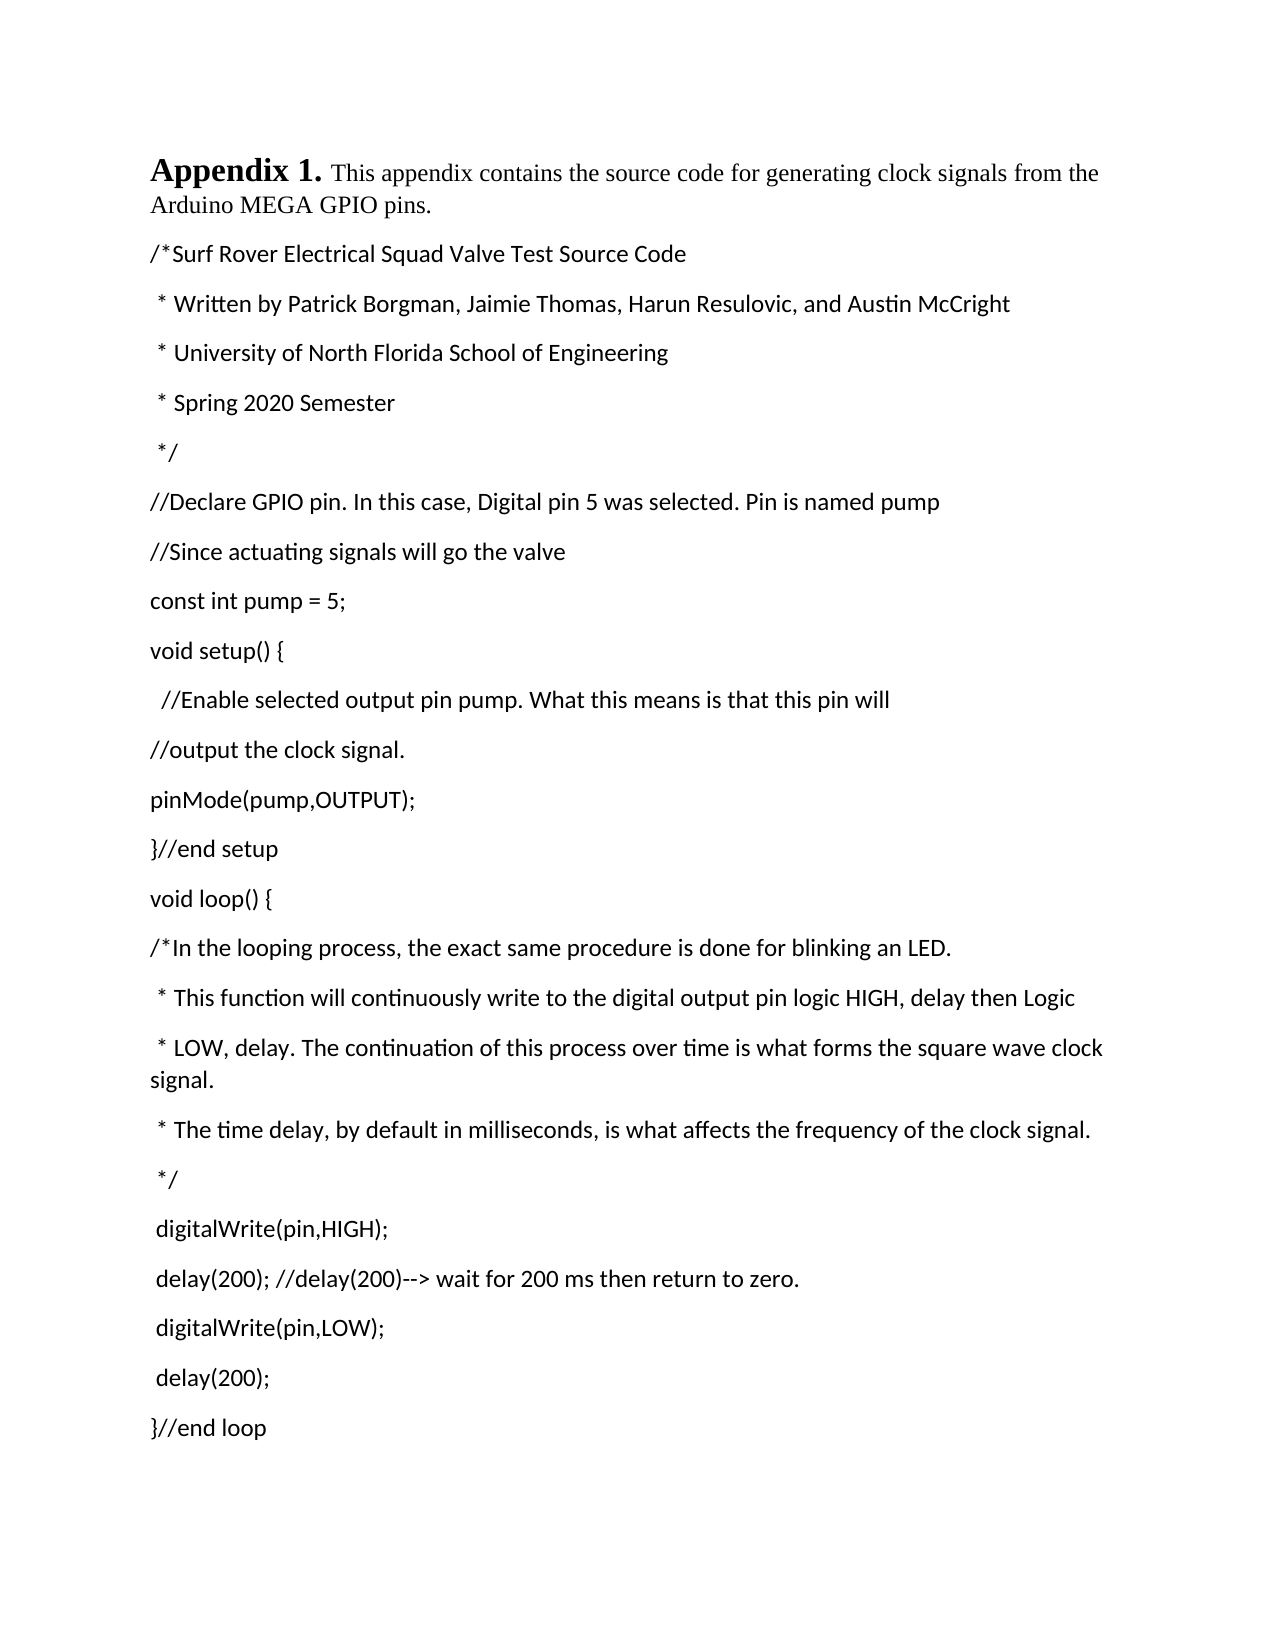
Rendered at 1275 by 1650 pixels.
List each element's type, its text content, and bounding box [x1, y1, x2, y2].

text * University of North Florida School of Engineering [150, 337, 1125, 368]
text /*Surf Rover Electrical Squad Valve Test Source Code [150, 238, 1125, 269]
text pinMode(pump,OUTPUT); [150, 784, 1125, 814]
text digitalWrite(pin,HIGH); [150, 1213, 1125, 1244]
text delay(200); [150, 1362, 1125, 1393]
text * This function will continuously write to the digital output pin logic HIGH, delay then Logic [150, 982, 1125, 1013]
text //Enable selected output pin pump. What this means is that this pin will [150, 684, 1125, 715]
text * LOW, delay. The continuation of this process over time is what forms the square wave clock signal. [150, 1032, 1125, 1095]
text //Since actuating signals will go the valve [150, 536, 1125, 566]
text }//end setup [150, 833, 1125, 864]
text Appendix 1. This appendix contains the source code for generating clock signals from the Arduino MEGA GPIO pins. [150, 150, 1125, 219]
text const int pump = 5; [150, 585, 1125, 616]
text * The time delay, by default in milliseconds, is what affects the frequency of the clock signal. [150, 1114, 1125, 1145]
text delay(200); //delay(200)--> wait for 200 ms then return to zero. [150, 1263, 1125, 1293]
text void loop() { [150, 883, 1125, 913]
text }//end loop [150, 1412, 1125, 1442]
text */ [150, 1164, 1125, 1194]
text * Written by Patrick Borgman, Jaimie Thomas, Harun Resulovic, and Austin McCright [150, 288, 1125, 318]
text digitalWrite(pin,LOW); [150, 1312, 1125, 1343]
text void setup() { [150, 635, 1125, 666]
text /*In the looping process, the exact same procedure is done for blinking an LED. [150, 932, 1125, 963]
text //Declare GPIO pin. In this case, Digital pin 5 was selected. Pin is named pump [150, 486, 1125, 517]
text */ [150, 437, 1125, 467]
text //output the clock signal. [150, 734, 1125, 765]
text * Spring 2020 Semester [150, 387, 1125, 418]
